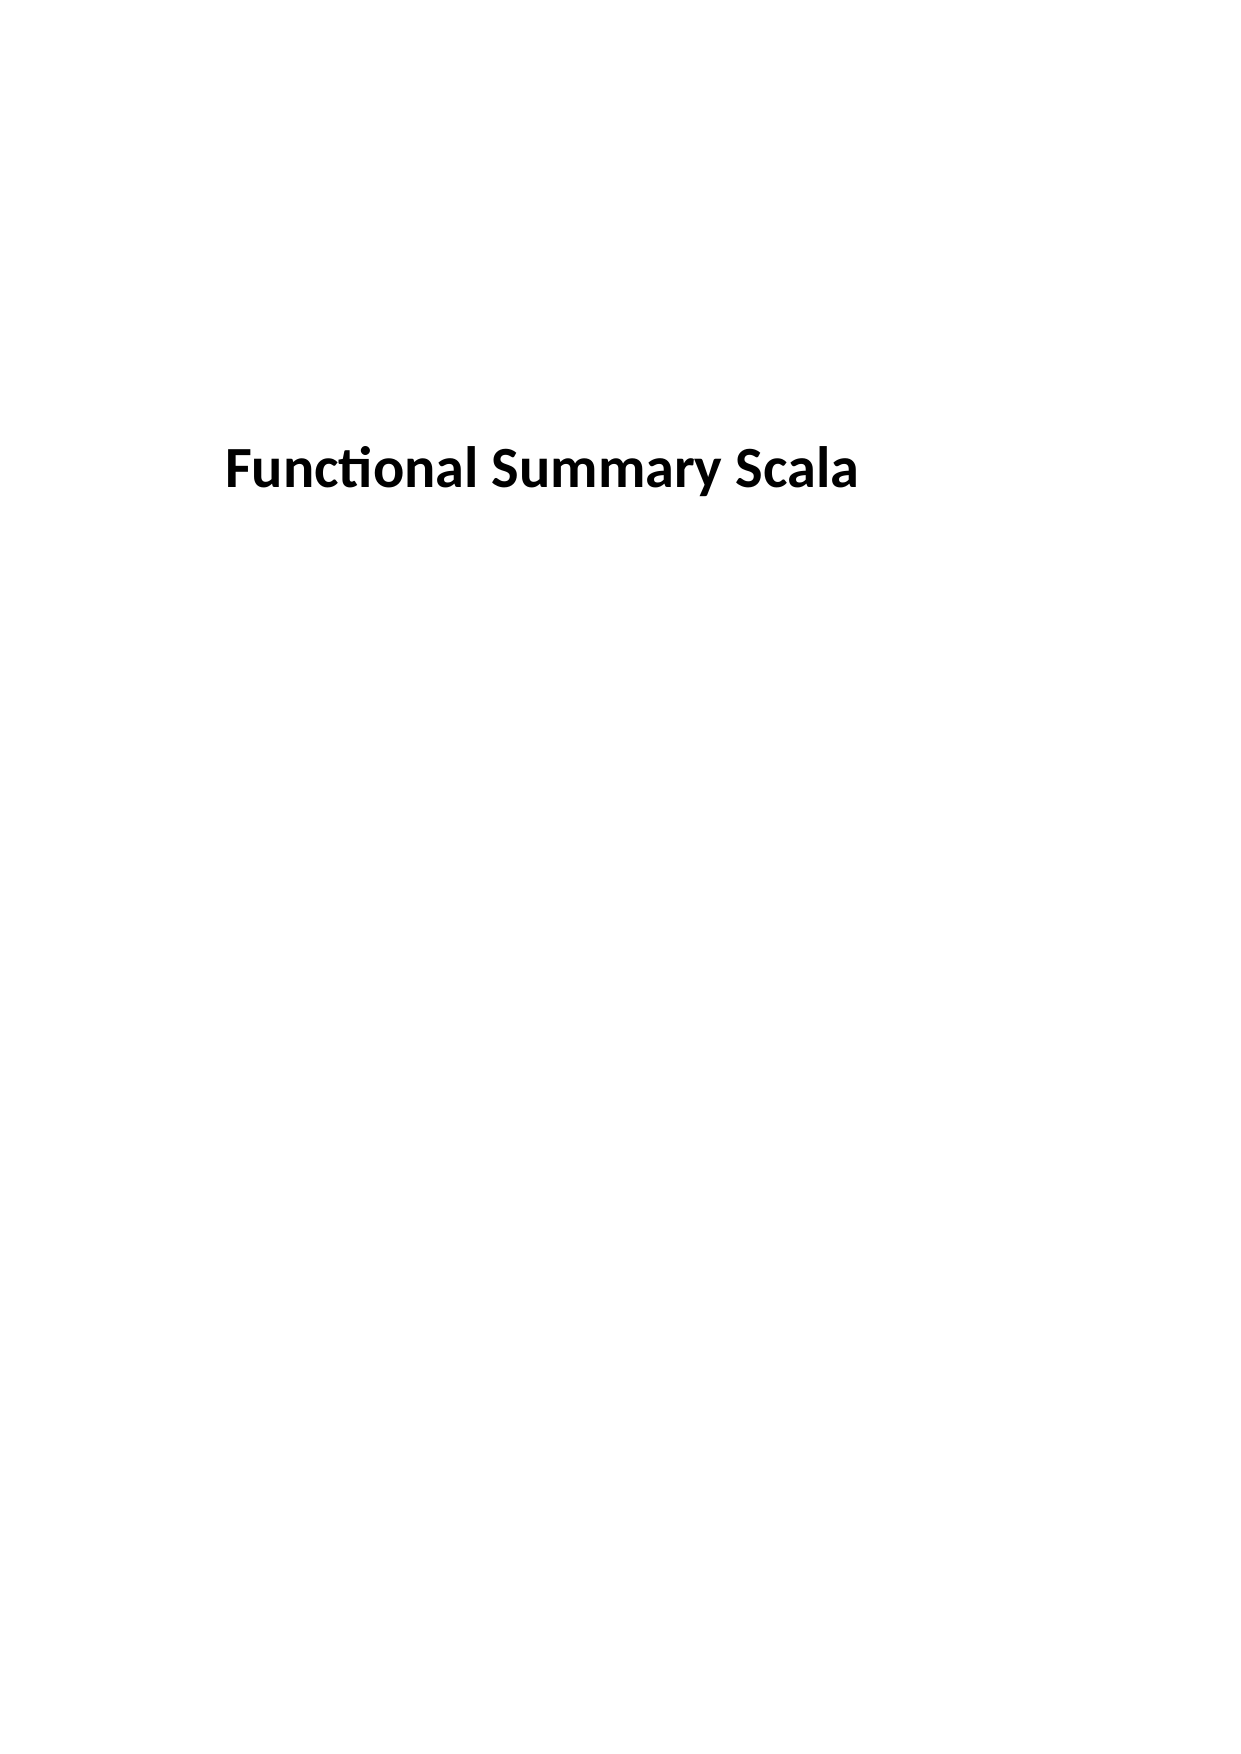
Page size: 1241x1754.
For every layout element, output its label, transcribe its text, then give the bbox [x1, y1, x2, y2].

text Functional Summary Scala [225, 431, 1090, 502]
